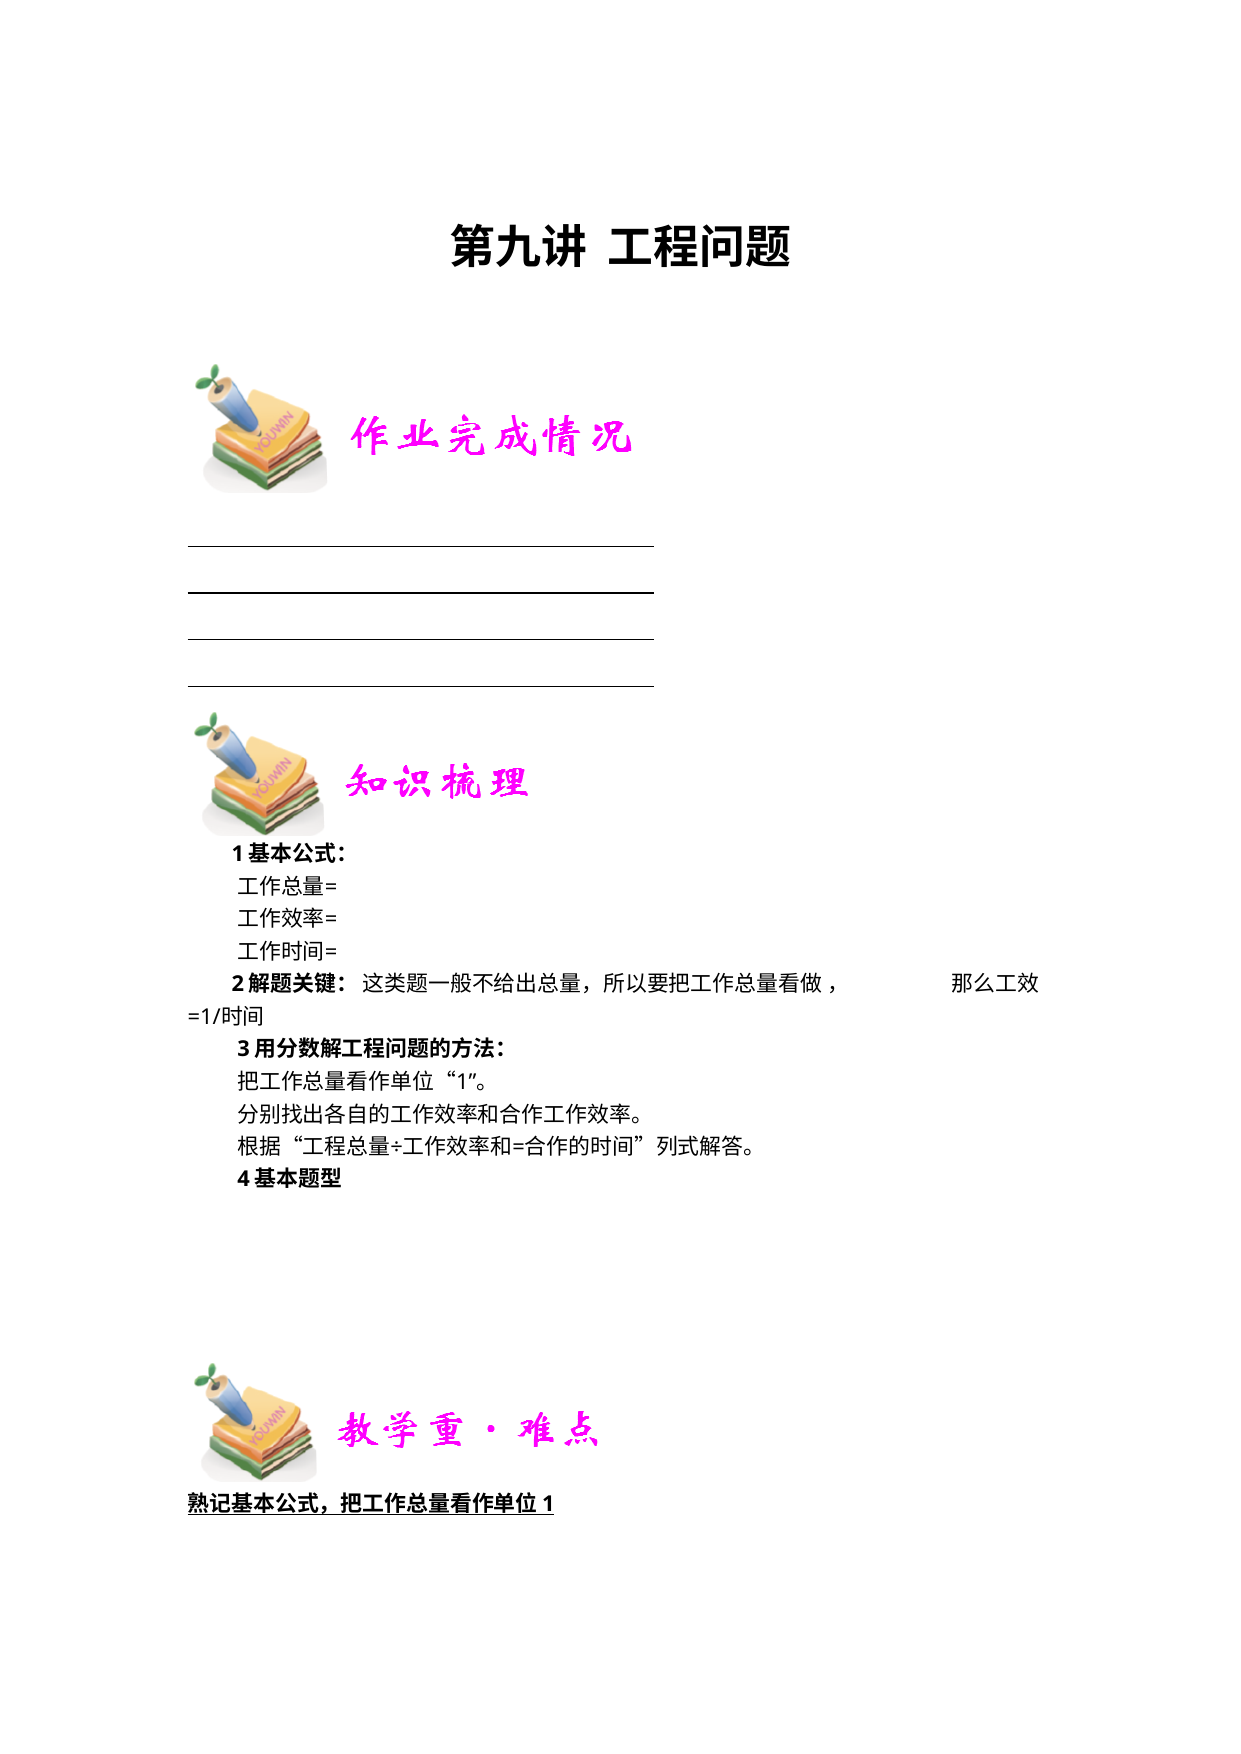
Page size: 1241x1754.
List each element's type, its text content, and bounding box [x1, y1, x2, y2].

text 分别找出各自的工作效率和合作工作效率。 [187, 1096, 1053, 1129]
text 第九讲 工程问题 [187, 194, 1053, 292]
picture [187, 706, 538, 836]
picture [187, 356, 644, 493]
text 工作效率= [187, 901, 1053, 934]
text 根据“工程总量÷工作效率和=合作的时间”列式解答。 [187, 1129, 1053, 1161]
text 工作总量= [187, 869, 1053, 901]
text 4基本题型 [187, 1161, 1053, 1194]
text 工作时间= [187, 934, 1053, 966]
text 熟记基本公式，把工作总量看作单位1 [187, 1486, 1053, 1519]
text 3用分数解工程问题的方法： [187, 1031, 1053, 1064]
text 把工作总量看作单位“1”。 [187, 1064, 1053, 1096]
text 2解题关键： 这类题一般不给出总量，所以要把工作总量看做 ， 那么工效=1/时间 [187, 966, 1053, 1031]
text 1基本公式： [187, 836, 1053, 869]
picture [187, 1356, 607, 1482]
